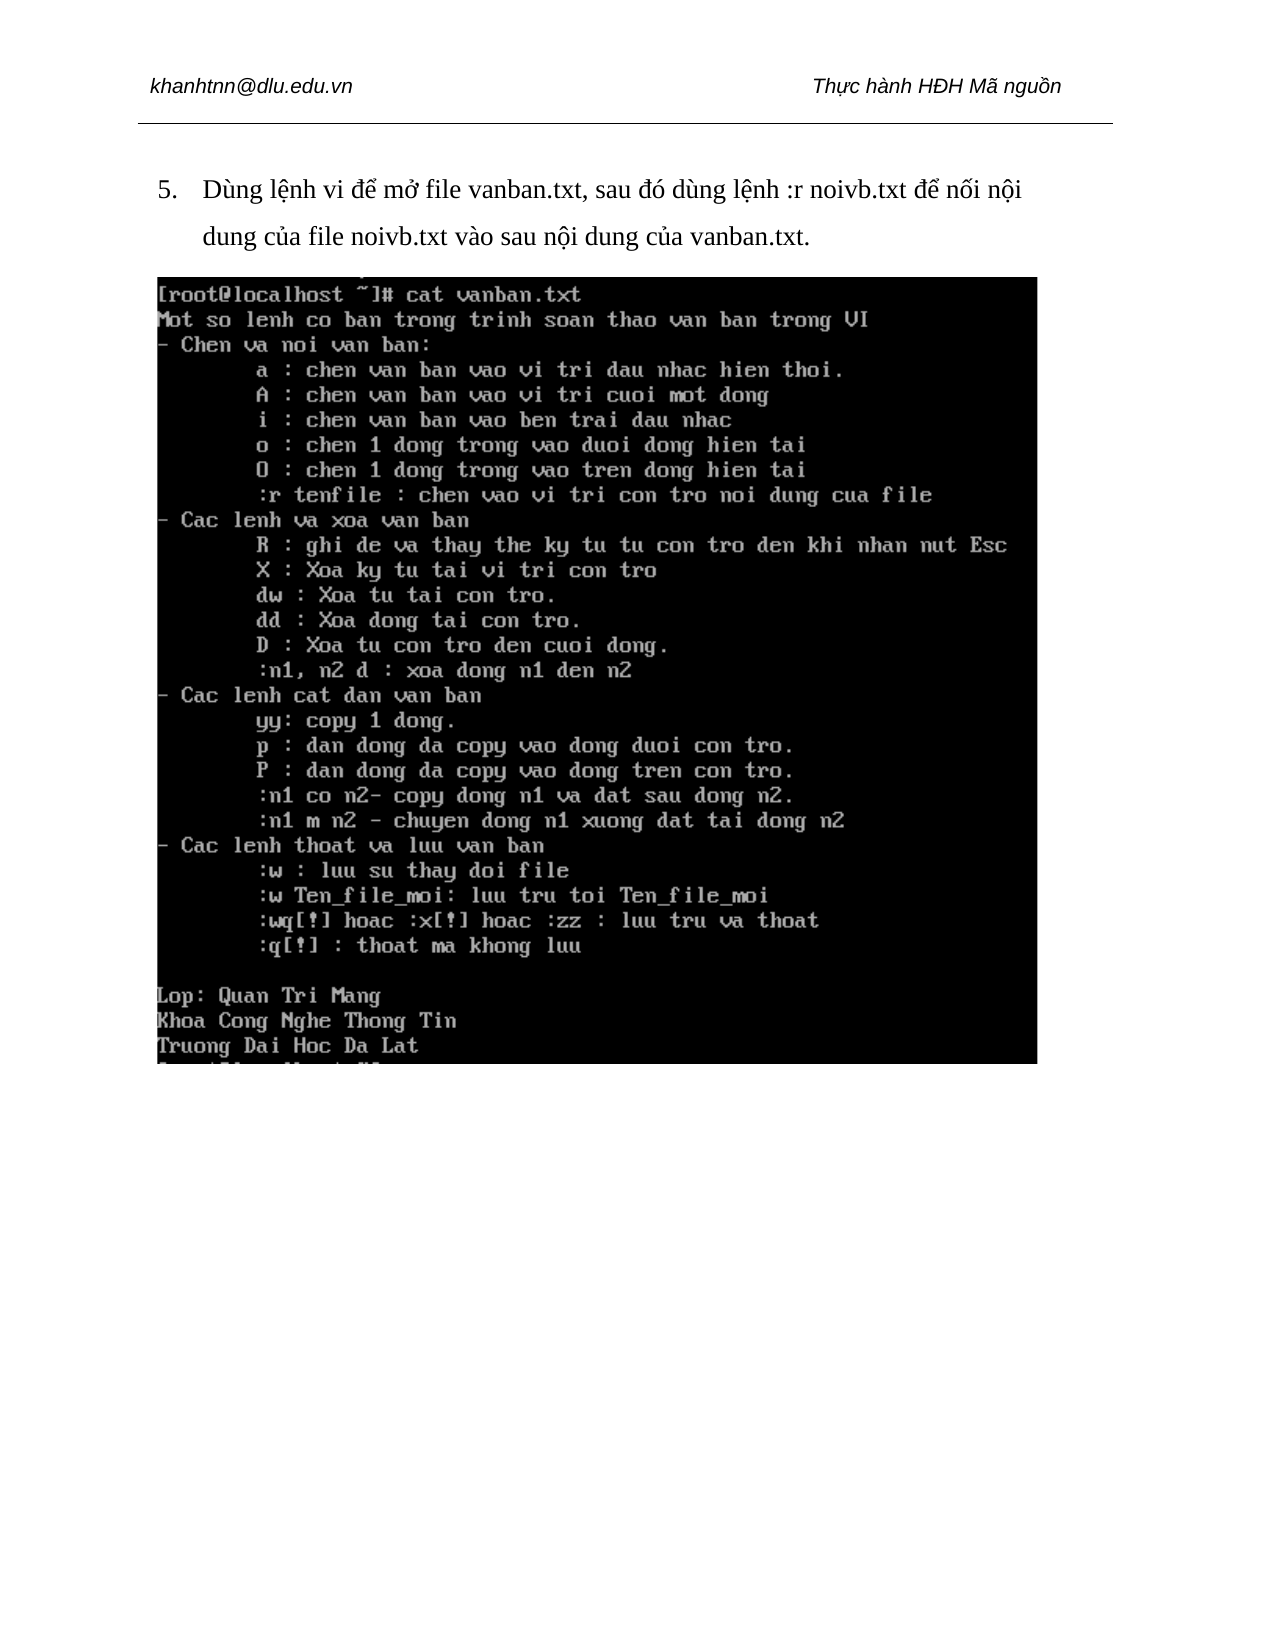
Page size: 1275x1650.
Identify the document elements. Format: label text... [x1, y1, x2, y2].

picture [157, 277, 1038, 1064]
list Dùng lệnh vi để mở file vanban.txt, sau đó dùng lệnh :r noivb.txt để nối nội dung của file noivb.txt vào sau nội dung của vanban.txt. [157, 173, 1082, 251]
